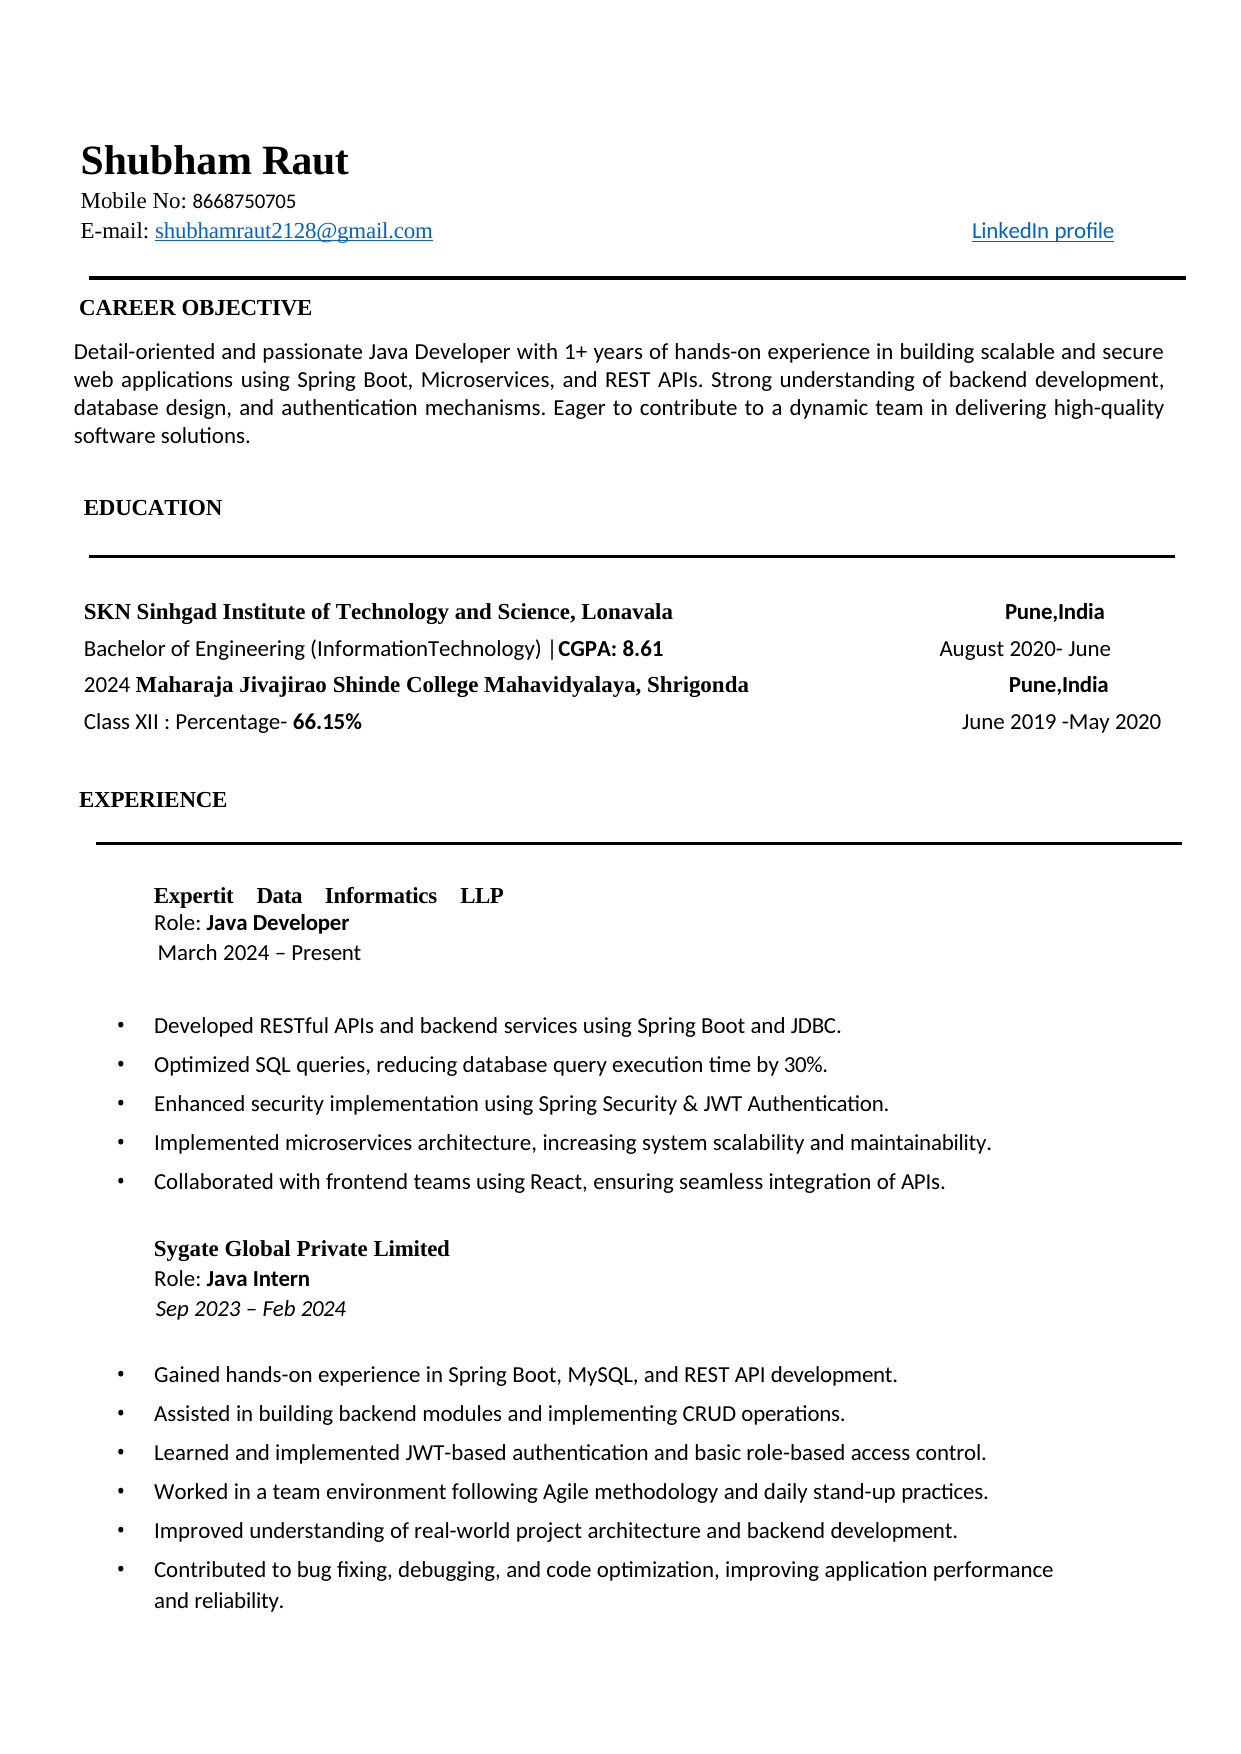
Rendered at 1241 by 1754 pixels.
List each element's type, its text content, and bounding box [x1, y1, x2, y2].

subtitle EDUCATION [84, 494, 1166, 520]
text Sep 2023 – Feb 2024 [156, 1294, 1166, 1322]
subtitle EXPERIENCE [79, 786, 1166, 812]
list Worked in a team environment following Agile methodology and daily stand-up practices. [116, 1475, 1166, 1506]
list Developed RESTful APIs and backend services using Spring Boot and JDBC. [116, 1009, 1166, 1041]
list Gained hands-on experience in Spring Boot, MySQL, and REST API development. [116, 1358, 1166, 1389]
text Role: Java Developer [154, 908, 1166, 937]
subtitle CAREER OBJECTIVE [79, 294, 1166, 320]
text March 2024 – Present [157, 938, 1166, 967]
list Learned and implemented JWT-based authentication and basic role-based access control. [116, 1436, 1166, 1467]
text Role: Java Intern [154, 1264, 1166, 1292]
text Expertit Data Informatics LLP [154, 882, 1166, 908]
text SKN Sinhgad Institute of Technology and Science, Lonavala Pune,India Bachelor of Engineering (InformationTechnology) |CGPA: 8.61 August 2020- June 2024 Maharaja Jivajirao Shinde College Mahavidyalaya, Shrigonda Pune,India Class XII : Percentage- 66.15% June 2019 -May 2020 [84, 597, 1162, 735]
list Assisted in building backend modules and implementing CRUD operations. [116, 1397, 1166, 1428]
text Mobile No: 8668750705 [80, 187, 1166, 214]
subtitle Sygate Global Private Limited [154, 1235, 1166, 1262]
list Enhanced security implementation using Spring Security & JWT Authentication. [116, 1087, 1166, 1118]
text E-mail: shubhamraut2128@gmail.com LinkedIn profile [80, 216, 1166, 244]
title Shubham Raut [80, 136, 1166, 183]
list Implemented microservices architecture, increasing system scalability and maintainability. [116, 1126, 1166, 1157]
list Contributed to bug fixing, debugging, and code optimization, improving application performance and reliability. [116, 1553, 1091, 1614]
text Detail-oriented and passionate Java Developer with 1+ years of hands-on experience in building scalable and secure web applications using Spring Boot, Microservices, and REST APIs. Strong understanding of backend development, database design, and authentication mechanisms. Eager to contribute to a dynamic team in delivering high-quality software solutions. [74, 337, 1166, 449]
list Collaborated with frontend teams using React, ensuring seamless integration of APIs. [116, 1165, 1166, 1196]
list Improved understanding of real-world project architecture and backend development. [116, 1514, 1166, 1545]
list Optimized SQL queries, reducing database query execution time by 30%. [116, 1048, 1166, 1079]
